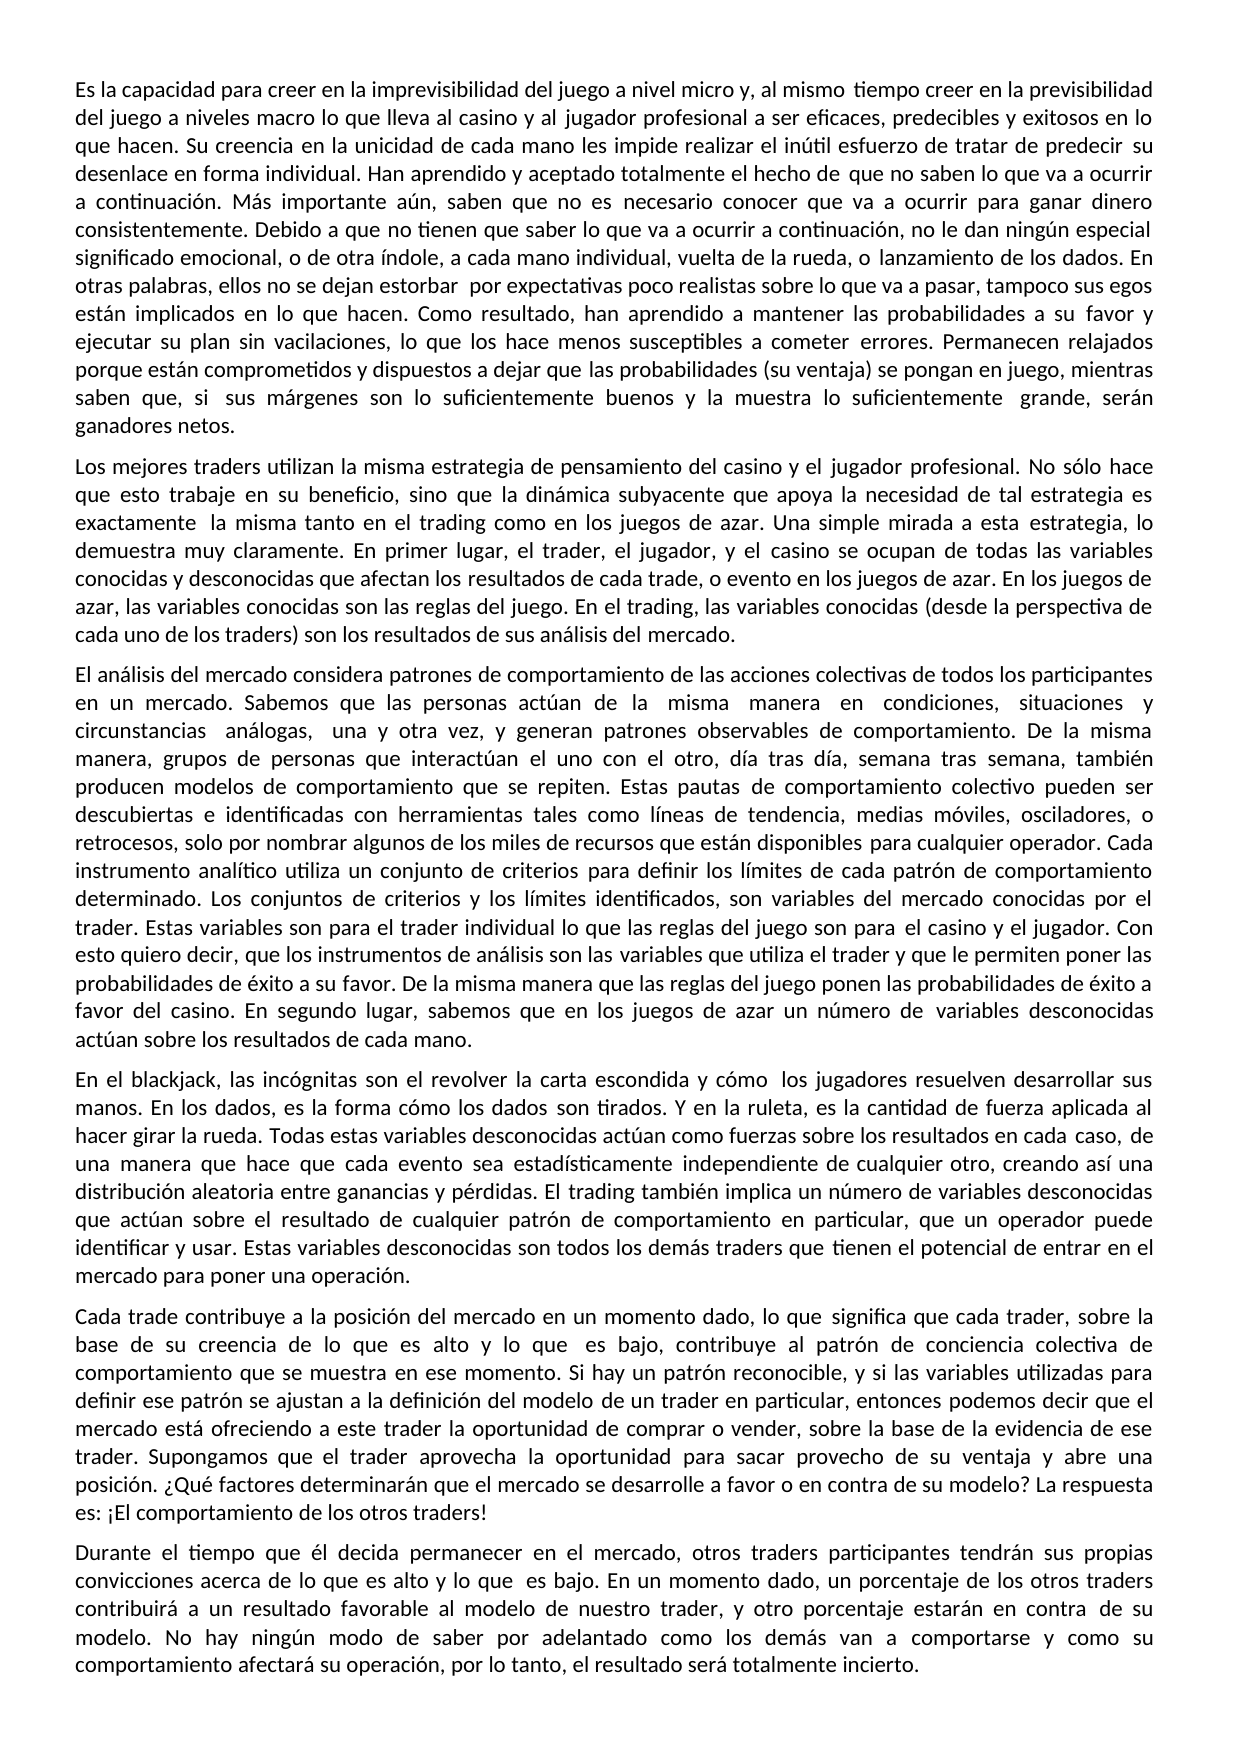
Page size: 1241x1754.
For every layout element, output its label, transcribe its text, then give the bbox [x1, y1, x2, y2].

text En el blackjack, las incógnitas son el revolver la carta escondida y cómo los jugadores resuelven desarrollar sus manos. En los dados, es la forma cómo los dados son tirados. Y en la ruleta, es la cantidad de fuerza aplicada al hacer girar la rueda. Todas estas variables desconocidas actúan como fuerzas sobre los resultados en cada caso, de una manera que hace que cada evento sea estadísticamente independiente de cualquier otro, creando así una distribución aleatoria entre ganancias y pérdidas. El trading también implica un número de variables desconocidas que actúan sobre el resultado de cualquier patrón de comportamiento en particular, que un operador puede identificar y usar. Estas variables desconocidas son todos los demás traders que tienen el potencial de entrar en el mercado para poner una operación. [75, 1065, 1154, 1289]
text Los mejores traders utilizan la misma estrategia de pensamiento del casino y el jugador profesional. No sólo hace que esto trabaje en su beneficio, sino que la dinámica subyacente que apoya la necesidad de tal estrategia es exactamente la misma tanto en el trading como en los juegos de azar. Una simple mirada a esta estrategia, lo demuestra muy claramente. En primer lugar, el trader, el jugador, y el casino se ocupan de todas las variables conocidas y desconocidas que afectan los resultados de cada trade, o evento en los juegos de azar. En los juegos de azar, las variables conocidas son las reglas del juego. En el trading, las variables conocidas (desde la perspectiva de cada uno de los traders) son los resultados de sus análisis del mercado. [75, 452, 1154, 648]
text Cada trade contribuye a la posición del mercado en un momento dado, lo que significa que cada trader, sobre la base de su creencia de lo que es alto y lo que es bajo, contribuye al patrón de conciencia colectiva de comportamiento que se muestra en ese momento. Si hay un patrón reconocible, y si las variables utilizadas para definir ese patrón se ajustan a la definición del modelo de un trader en particular, entonces podemos decir que el mercado está ofreciendo a este trader la oportunidad de comprar o vender, sobre la base de la evidencia de ese trader. Supongamos que el trader aprovecha la oportunidad para sacar provecho de su ventaja y abre una posición. ¿Qué factores determinarán que el mercado se desarrolle a favor o en contra de su modelo? La respuesta es: ¡El comportamiento de los otros traders! [75, 1302, 1154, 1526]
text Durante el tiempo que él decida permanecer en el mercado, otros traders participantes tendrán sus propias convicciones acerca de lo que es alto y lo que es bajo. En un momento dado, un porcentaje de los otros traders contribuirá a un resultado favorable al modelo de nuestro trader, y otro porcentaje estarán en contra de su modelo. No hay ningún modo de saber por adelantado como los demás van a comportarse y como su comportamiento afectará su operación, por lo tanto, el resultado será totalmente incierto. [75, 1538, 1154, 1679]
text Es la capacidad para creer en la imprevisibilidad del juego a nivel micro y, al mismo tiempo creer en la previsibilidad del juego a niveles macro lo que lleva al casino y al jugador profesional a ser eficaces, predecibles y exitosos en lo que hacen. Su creencia en la unicidad de cada mano les impide realizar el inútil esfuerzo de tratar de predecir su desenlace en forma individual. Han aprendido y aceptado totalmente el hecho de que no saben lo que va a ocurrir a continuación. Más importante aún, saben que no es necesario conocer que va a ocurrir para ganar dinero consistentemente. Debido a que no tienen que saber lo que va a ocurrir a continuación, no le dan ningún especial significado emocional, o de otra índole, a cada mano individual, vuelta de la rueda, o lanzamiento de los dados. En otras palabras, ellos no se dejan estorbar por expectativas poco realistas sobre lo que va a pasar, tampoco sus egos están implicados en lo que hacen. Como resultado, han aprendido a mantener las probabilidades a su favor y ejecutar su plan sin vacilaciones, lo que los hace menos susceptibles a cometer errores. Permanecen relajados porque están comprometidos y dispuestos a dejar que las probabilidades (su ventaja) se pongan en juego, mientras saben que, si sus márgenes son lo suficientemente buenos y la muestra lo suficientemente grande, serán ganadores netos. [75, 75, 1154, 439]
text El análisis del mercado considera patrones de comportamiento de las acciones colectivas de todos los participantes en un mercado. Sabemos que las personas actúan de la misma manera en condiciones, situaciones y circunstancias análogas, una y otra vez, y generan patrones observables de comportamiento. De la misma manera, grupos de personas que interactúan el uno con el otro, día tras día, semana tras semana, también producen modelos de comportamiento que se repiten. Estas pautas de comportamiento colectivo pueden ser descubiertas e identificadas con herramientas tales como líneas de tendencia, medias móviles, osciladores, o retrocesos, solo por nombrar algunos de los miles de recursos que están disponibles para cualquier operador. Cada instrumento analítico utiliza un conjunto de criterios para definir los límites de cada patrón de comportamiento determinado. Los conjuntos de criterios y los límites identificados, son variables del mercado conocidas por el trader. Estas variables son para el trader individual lo que las reglas del juego son para el casino y el jugador. Con esto quiero decir, que los instrumentos de análisis son las variables que utiliza el trader y que le permiten poner las probabilidades de éxito a su favor. De la misma manera que las reglas del juego ponen las probabilidades de éxito a favor del casino. En segundo lugar, sabemos que en los juegos de azar un número de variables desconocidas actúan sobre los resultados de cada mano. [75, 660, 1154, 1053]
